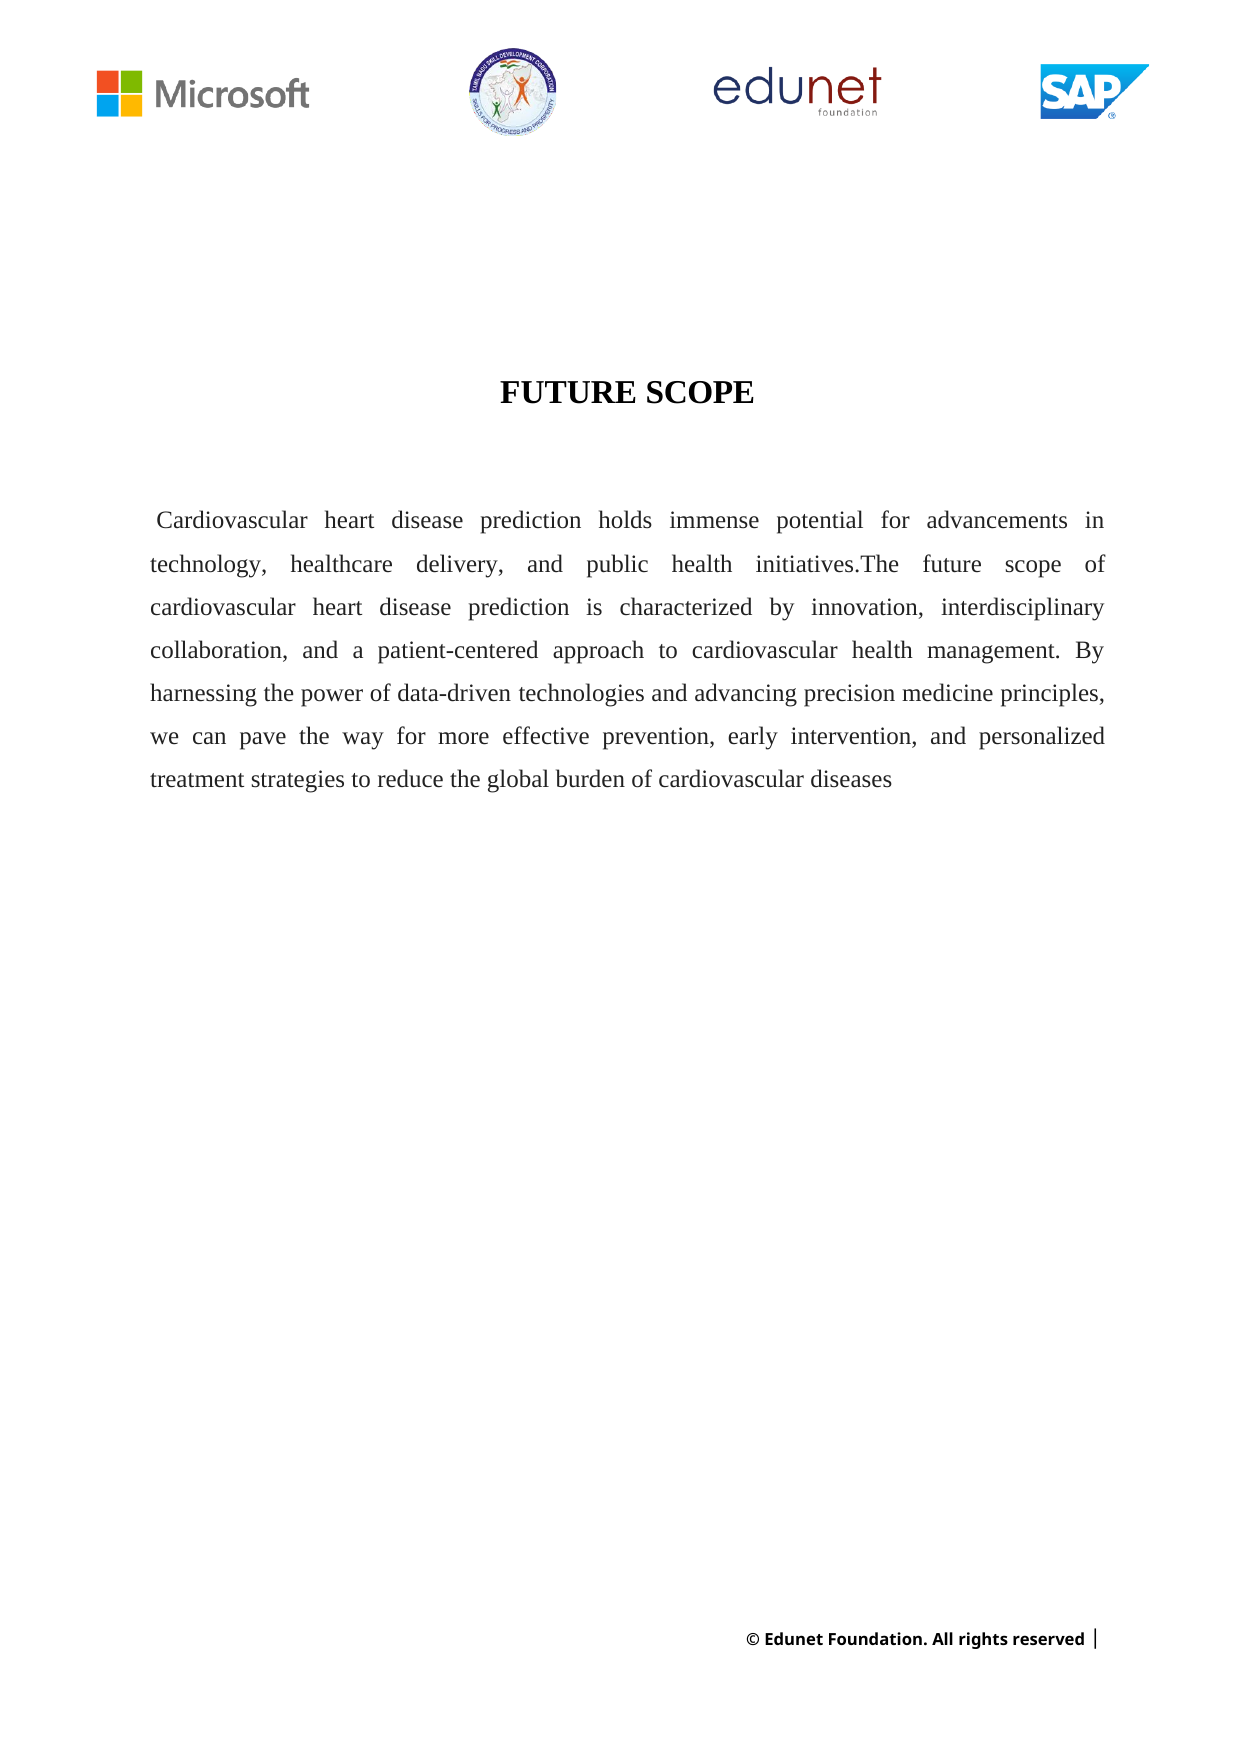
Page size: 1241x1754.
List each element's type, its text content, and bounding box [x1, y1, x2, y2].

picture [469, 48, 557, 136]
picture [1040, 67, 1150, 119]
text FUTURE SCOPE [143, 372, 1112, 410]
picture [96, 70, 310, 117]
picture [713, 66, 882, 116]
text Cardiovascular heart disease prediction holds immense potential for advancements in technology, healthcare delivery, and public health initiatives.The future scope of cardiovascular heart disease prediction is characterized by innovation, interdisciplinary collaboration, and a patient-centered approach to cardiovascular health management. By harnessing the power of data-driven technologies and advancing precision medicine principles, we can pave the way for more effective prevention, early intervention, and personalized treatment strategies to reduce the global burden of cardiovascular diseases [150, 506, 1105, 793]
